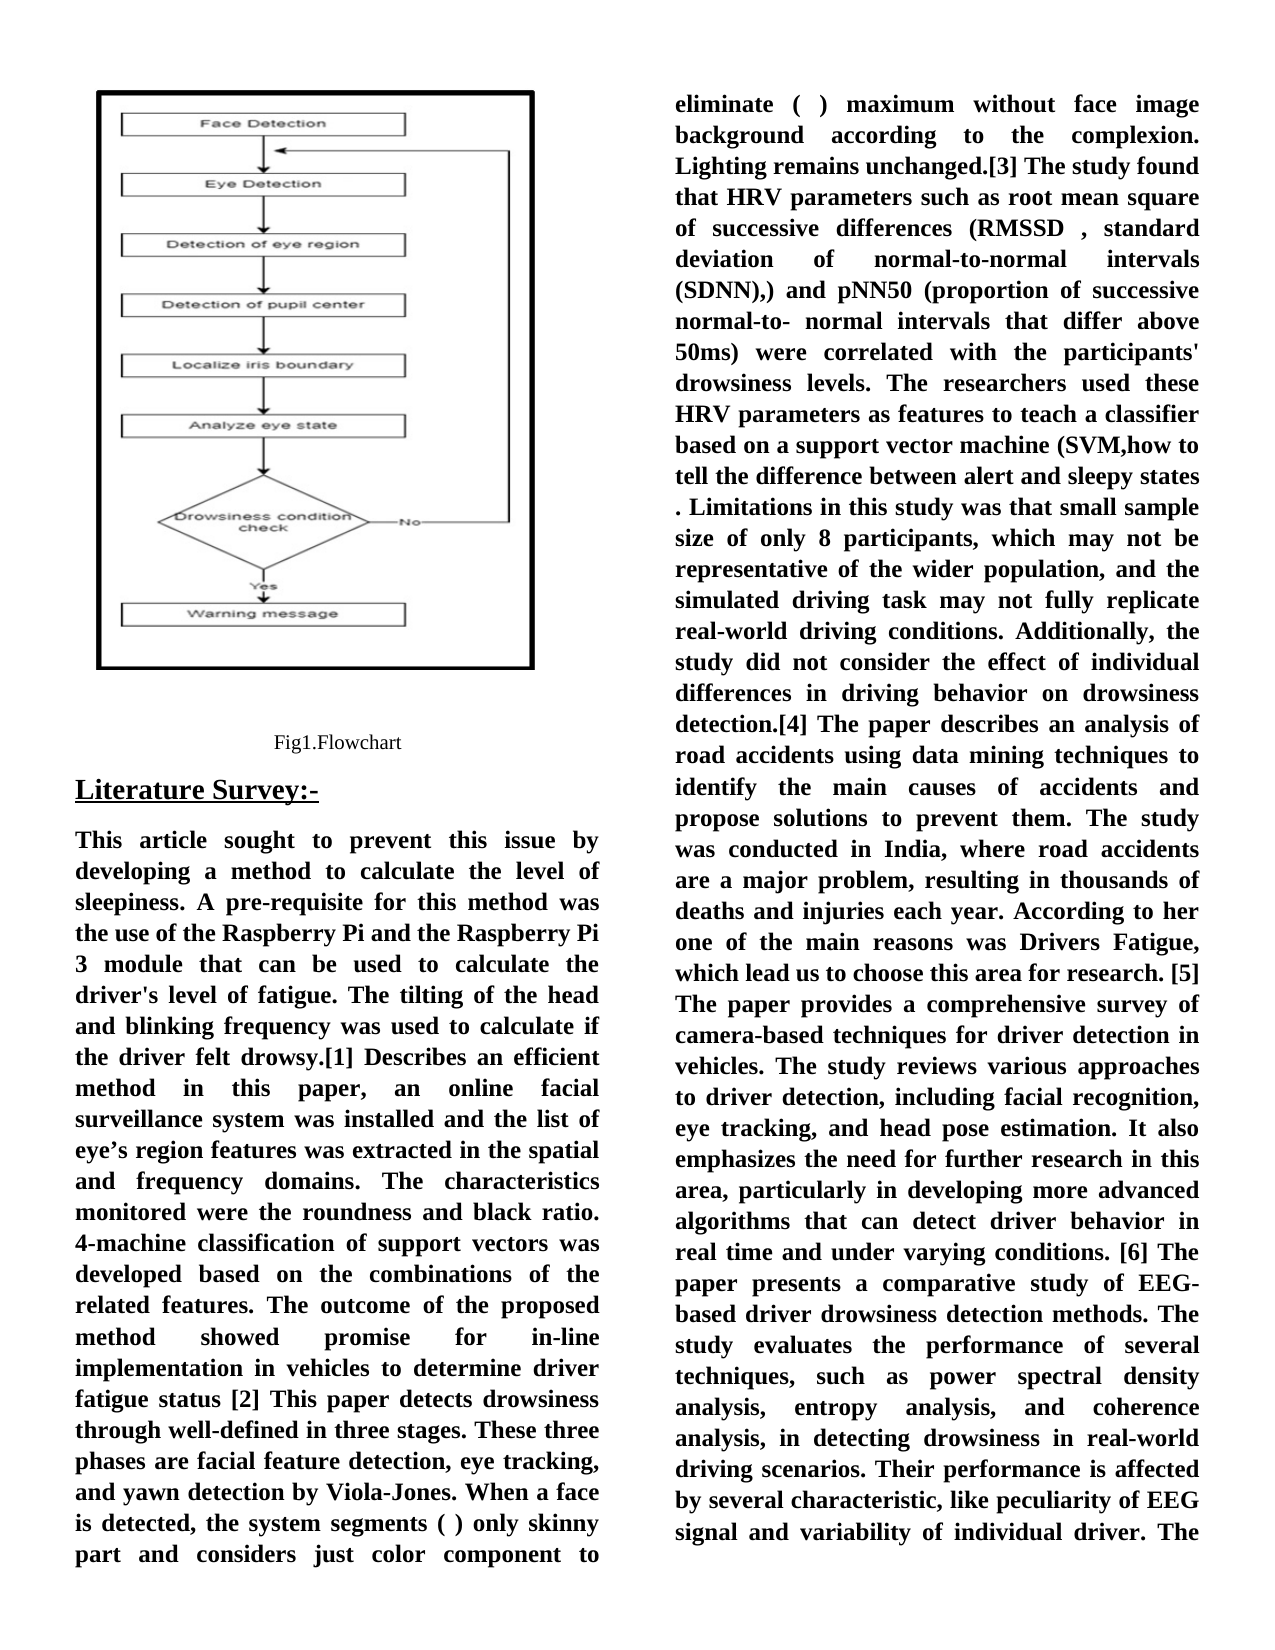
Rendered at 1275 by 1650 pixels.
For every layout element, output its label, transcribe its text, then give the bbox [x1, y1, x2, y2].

picture [94, 88, 535, 669]
text Literature Survey:- [75, 772, 600, 806]
